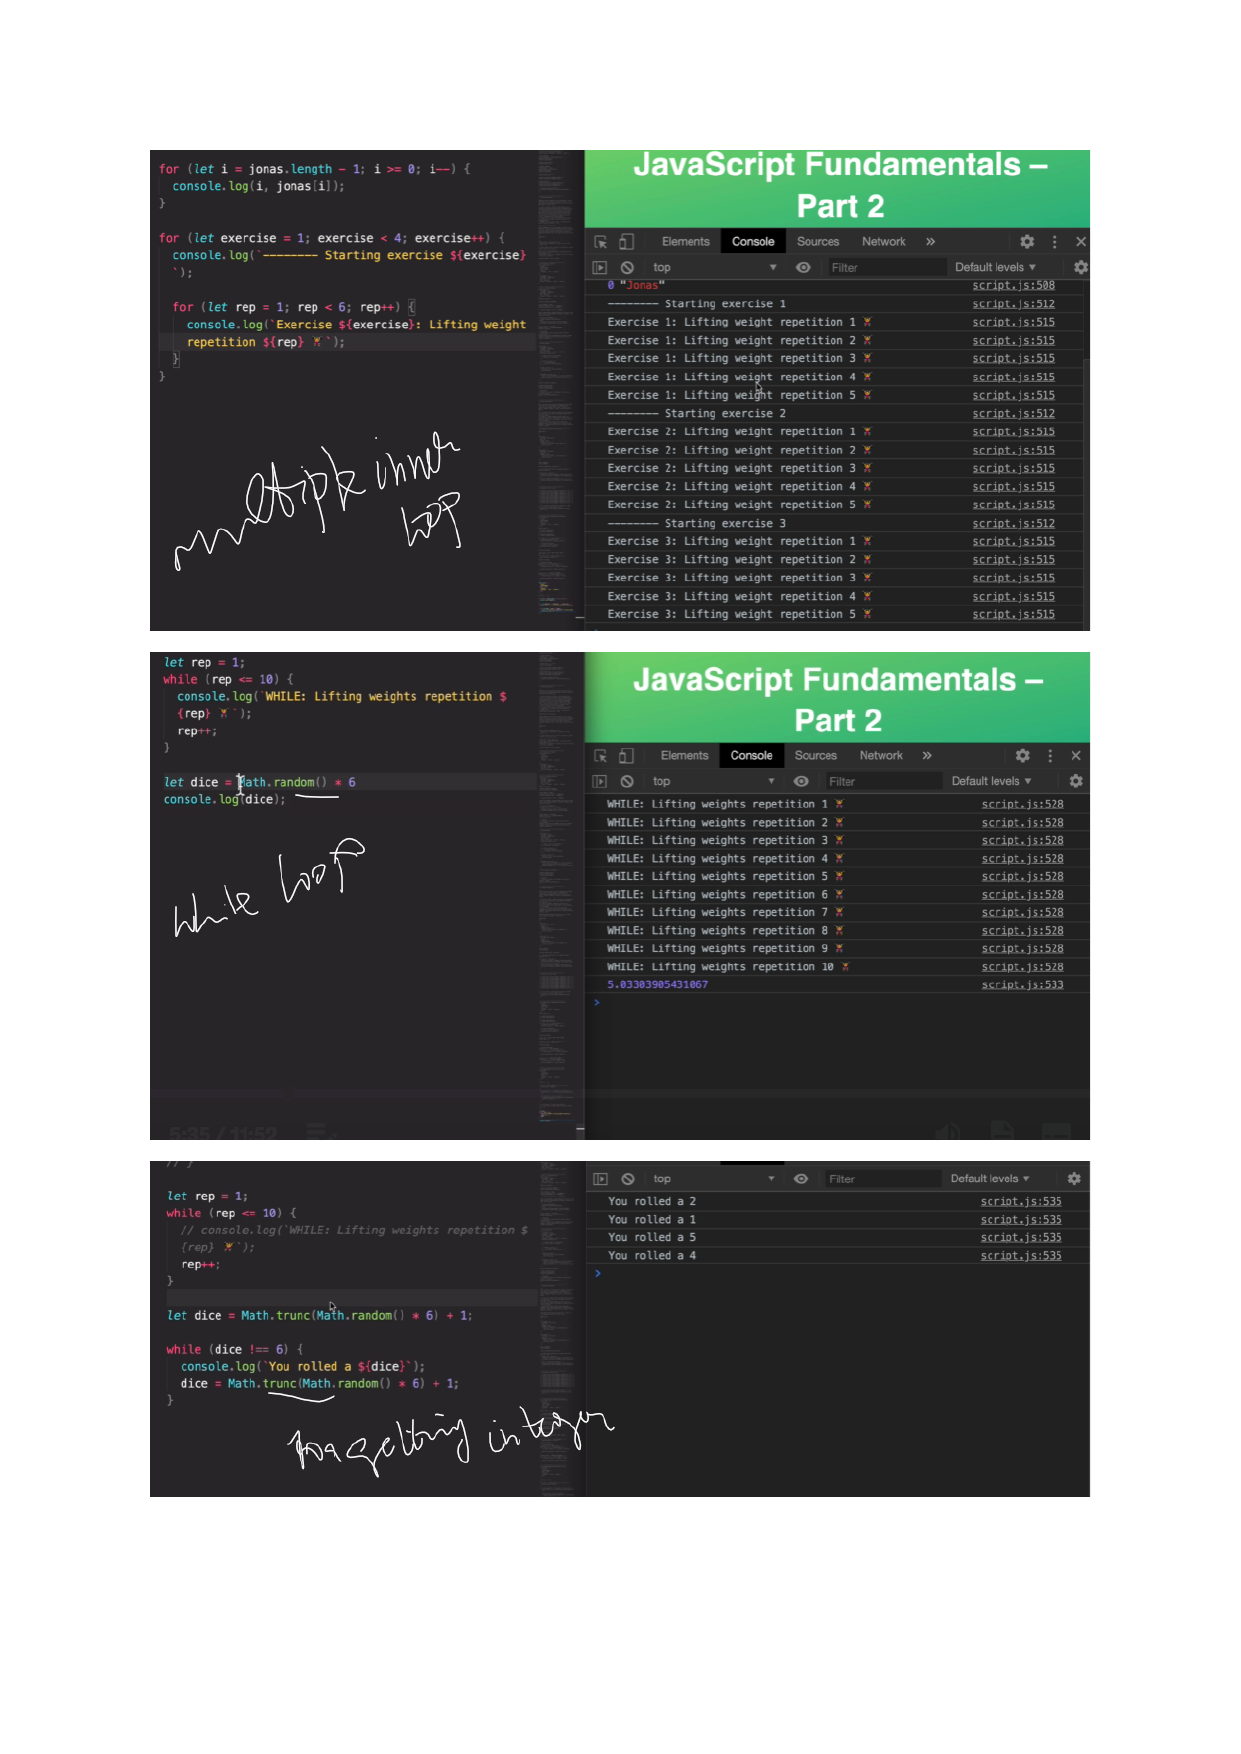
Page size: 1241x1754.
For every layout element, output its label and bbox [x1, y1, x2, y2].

picture [150, 150, 1091, 631]
picture [150, 1161, 1091, 1497]
picture [150, 652, 1091, 1140]
